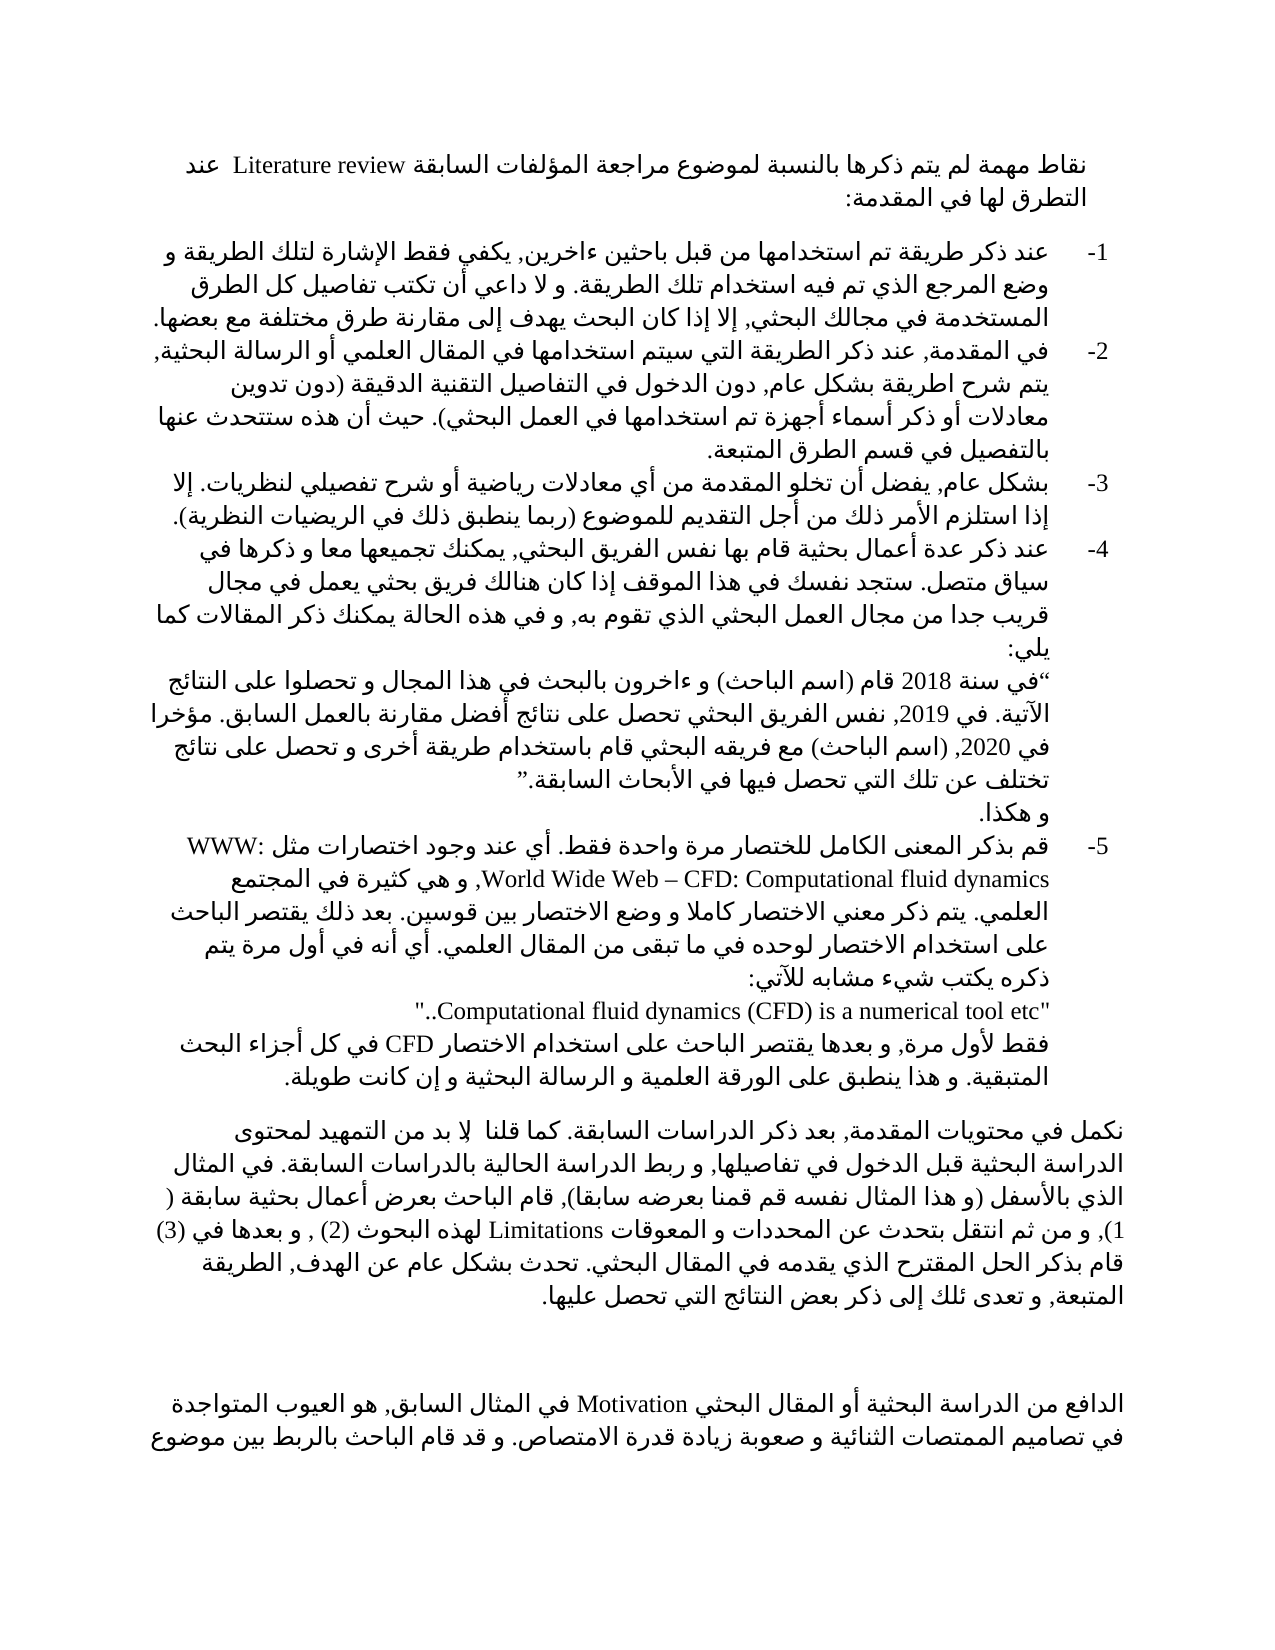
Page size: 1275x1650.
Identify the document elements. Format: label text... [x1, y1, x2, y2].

list و هكذا. [150, 798, 1050, 827]
list فقط لأول مرة, و بعدها يقتصر الباحث على استخدام الاختصار CFD في كل أجزاء البحث المتبقية. و هذا ينطبق على الورقة العلمية و الرسالة البحثية و إن كانت طويلة. [150, 1029, 1050, 1091]
list قم بذكر المعنى الكامل للختصار مرة واحدة فقط. أي عند وجود اختصارات مثل WWW: World Wide Web – CFD: Computational fluid dynamics, و هي كثيرة في المجتمع العلمي. يتم ذكر معني الاختصار كاملا و وضع الاختصار بين قوسين. بعد ذلك يقتصر الباحث على استخدام الاختصار لوحده في ما تبقى من المقال العلمي. أي أنه في أول مرة يتم ذكره يكتب شيء مشابه للآتي: [150, 831, 1087, 992]
text نكمل في محتويات المقدمة, بعد ذكر الدراسات السابقة. كما قلنا, لا بد من التمهيد لمحتوى الدراسة البحثية قبل الدخول في تفاصيلها, و ربط الدراسة الحالية بالدراسات السابقة. في المثال الذي بالأسفل (و هذا المثال نفسه قم قمنا بعرضه سابقا), قام الباحث بعرض أعمال بحثية سابقة (1), و من ثم انتقل بتحدث عن المحددات و المعوقات Limitations لهذه البحوث (2) , و بعدها في (3) قام بذكر الحل المقترح الذي يقدمه في المقال البحثي. تحدث بشكل عام عن الهدف, الطريقة المتبعة, و تعدى ئلك إلى ذكر بعض النتائج التي تحصل عليها. [150, 1116, 1125, 1310]
list "Computational fluid dynamics (CFD) is a numerical tool etc.." [150, 996, 1050, 1025]
text نقاط مهمة لم يتم ذكرها بالنسبة لموضوع مراجعة المؤلفات السابقة Literature review عند التطرق لها في المقدمة: [150, 150, 1087, 212]
list عند ذكر عدة أعمال بحثية قام بها نفس الفريق البحثي, يمكنك تجميعها معا و ذكرها في سياق متصل. ستجد نفسك في هذا الموقف إذا كان هنالك فريق بحثي يعمل في مجال قريب جدا من مجال العمل البحثي الذي تقوم به, و في هذه الحالة يمكنك ذكر المقالات كما يلي: [150, 534, 1087, 662]
list “في سنة 2018 قام (اسم الباحث) و ءاخرون بالبحث في هذا المجال و تحصلوا على النتائج الآتية. في 2019, نفس الفريق البحثي تحصل على نتائج أفضل مقارنة بالعمل السابق. مؤخرا في 2020, (اسم الباحث) مع فريقه البحثي قام باستخدام طريقة أخرى و تحصل على نتائج تختلف عن تلك التي تحصل فيها في الأبحاث السابقة.” [150, 666, 1050, 794]
list عند ذكر طريقة تم استخدامها من قبل باحثين ءاخرين, يكفي فقط الإشارة لتلك الطريقة و وضع المرجع الذي تم فيه استخدام تلك الطريقة. و لا داعي أن تكتب تفاصيل كل الطرق المستخدمة في مجالك البحثي, إلا إذا كان البحث يهدف إلى مقارنة طرق مختلفة مع بعضها. [150, 237, 1087, 332]
